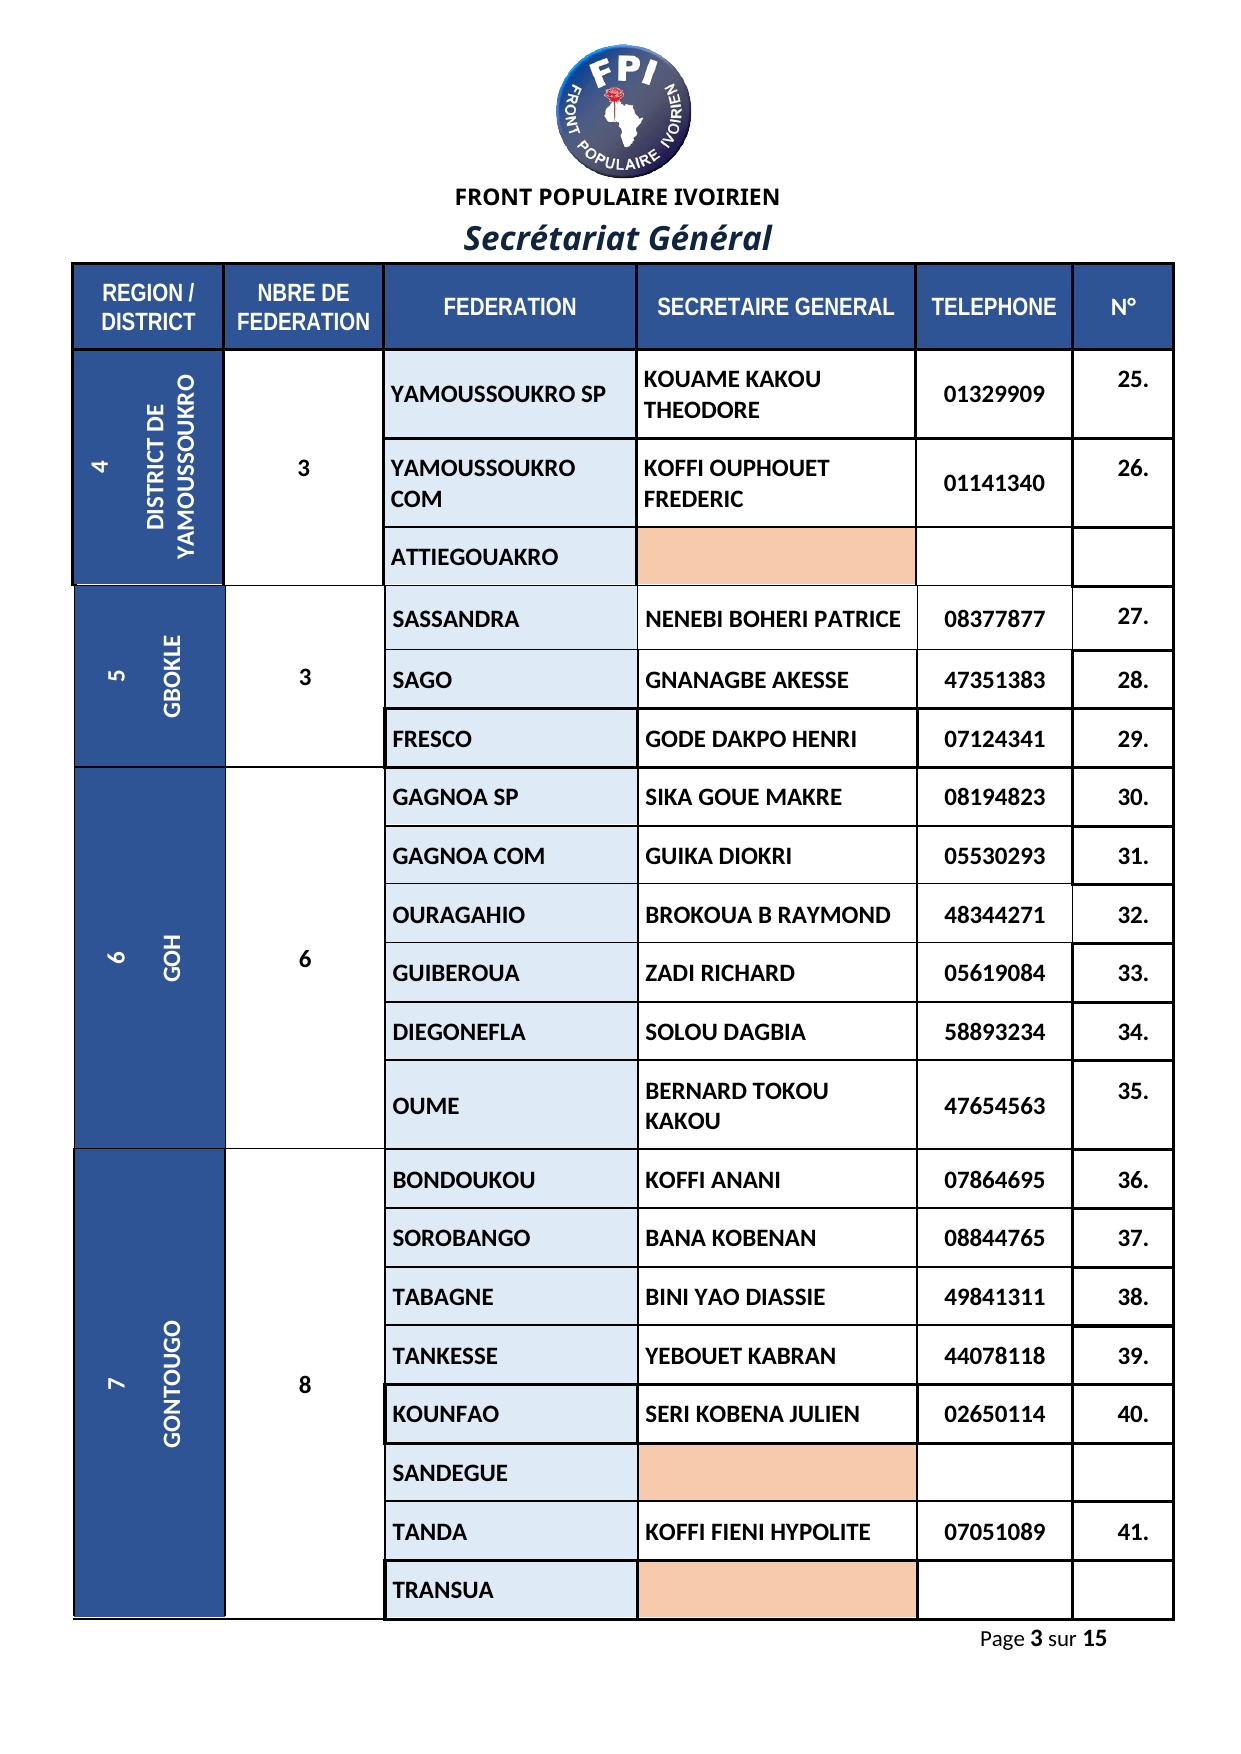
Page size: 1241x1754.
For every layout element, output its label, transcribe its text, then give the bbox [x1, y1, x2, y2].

table_cell OUME [386, 1061, 637, 1148]
table_cell 05619084 [918, 943, 1071, 1001]
table_cell 5 GBOKLE [75, 586, 225, 766]
table_cell SANDEGUE [386, 1445, 637, 1500]
table_cell [1074, 1062, 1172, 1148]
table_cell 48344271 [918, 884, 1072, 942]
table_cell [1074, 1004, 1172, 1059]
table_cell BROKOUA B RAYMOND [639, 884, 916, 942]
table_cell 02650114 [919, 1386, 1071, 1442]
table_cell [1074, 1562, 1172, 1617]
table_cell TRANSUA [387, 1562, 636, 1617]
table_cell OURAGAHIO [386, 884, 637, 942]
table_cell [1074, 1386, 1172, 1442]
table_cell 4 DISTRICT DE YAMOUSSOUKRO [74, 351, 222, 584]
table_cell 08194823 [918, 769, 1071, 824]
table_cell GNANAGBE AKESSE [639, 650, 916, 707]
table_cell 07124341 [919, 710, 1071, 766]
table_cell GODE DAKPO HENRI [639, 710, 916, 766]
table_cell 01329909 [917, 351, 1071, 437]
table_cell [1074, 351, 1172, 437]
table_cell [1073, 886, 1172, 942]
table_cell TANKESSE [386, 1326, 637, 1383]
table_cell 7 GONTOUGO [74, 1149, 225, 1617]
table_cell 05530293 [918, 827, 1071, 883]
table_cell 49841311 [918, 1268, 1071, 1324]
table_cell [1074, 769, 1172, 824]
table_cell BERNARD TOKOU KAKOU [639, 1061, 916, 1148]
table_cell TANDA [386, 1502, 637, 1559]
table_cell 3 [225, 351, 382, 584]
table_cell BONDOUKOU [386, 1150, 637, 1207]
table_cell 01141340 [917, 440, 1071, 526]
table_cell SAGO [386, 650, 637, 707]
table_cell KOFFI ANANI [639, 1150, 916, 1207]
table_header FEDERATION [385, 265, 635, 348]
table_cell KOFFI FIENI HYPOLITE [639, 1502, 916, 1559]
table_cell [1074, 652, 1172, 707]
table_cell [639, 1445, 916, 1500]
table_cell GAGNOA SP [386, 769, 637, 824]
table_cell 08844765 [918, 1209, 1071, 1266]
table_header N° [1074, 265, 1172, 348]
table_cell NENEBI BOHERI PATRICE [638, 586, 917, 649]
table_cell [917, 528, 1071, 584]
table_cell SIKA GOUE MAKRE [639, 769, 916, 824]
table_cell YEBOUET KABRAN [639, 1326, 916, 1383]
table_cell [919, 1562, 1071, 1617]
table_cell BINI YAO DIASSIE [639, 1268, 916, 1324]
table_cell BANA KOBENAN [639, 1209, 916, 1266]
table_cell SASSANDRA [386, 586, 637, 649]
table_cell GUIKA DIOKRI [639, 827, 916, 883]
table_cell [918, 1445, 1071, 1500]
table_cell [1074, 1151, 1172, 1207]
table_header REGION / DISTRICT [74, 265, 222, 348]
table_cell 08377877 [918, 586, 1072, 649]
table_cell [1074, 1503, 1172, 1559]
table_cell DIEGONEFLA [386, 1003, 637, 1059]
table_cell [638, 528, 915, 584]
table_cell 3 [226, 586, 384, 766]
table_cell [1074, 440, 1172, 526]
table_cell [1074, 945, 1172, 1001]
table_cell YAMOUSSOUKRO SP [385, 351, 635, 437]
table_cell 47351383 [918, 650, 1071, 707]
table_cell FRESCO [387, 710, 636, 766]
table_cell [1074, 828, 1172, 883]
table_cell [1074, 529, 1172, 584]
table_cell SERI KOBENA JULIEN [639, 1386, 916, 1442]
table_cell GUIBEROUA [386, 943, 637, 1001]
table_cell 07051089 [918, 1502, 1071, 1559]
table_cell 44078118 [918, 1326, 1071, 1383]
table_cell 07864695 [918, 1150, 1071, 1207]
table_cell [1074, 1445, 1172, 1500]
table_cell GAGNOA COM [386, 827, 637, 883]
table_cell [1073, 588, 1172, 649]
table_cell SOLOU DAGBIA [639, 1003, 916, 1059]
table_header TELEPHONE [917, 265, 1071, 348]
table_cell [1074, 710, 1172, 766]
table_cell ATTIEGOUAKRO [385, 528, 635, 584]
table_header SECRETAIRE GENERAL [638, 265, 914, 348]
table_cell [639, 1562, 916, 1617]
table_cell KOUAME KAKOU THEODORE [638, 351, 914, 437]
table_cell KOUNFAO [387, 1386, 636, 1442]
table_cell 8 [225, 1149, 384, 1617]
table_cell YAMOUSSOUKRO COM [385, 440, 635, 526]
table_cell [1074, 1269, 1172, 1324]
table_cell [1074, 1210, 1172, 1266]
picture [555, 44, 692, 179]
table_cell ZADI RICHARD [639, 943, 916, 1001]
table_cell KOFFI OUPHOUET FREDERIC [638, 440, 915, 526]
table_cell [1074, 1328, 1172, 1383]
table_header NBRE DE FEDERATION [225, 265, 382, 348]
table_cell SOROBANGO [386, 1209, 637, 1266]
table_cell 58893234 [918, 1003, 1071, 1059]
table_cell TABAGNE [386, 1268, 637, 1324]
table_cell 6 GOH [75, 768, 225, 1148]
table_cell 6 [226, 768, 384, 1148]
table_cell 47654563 [918, 1061, 1071, 1148]
